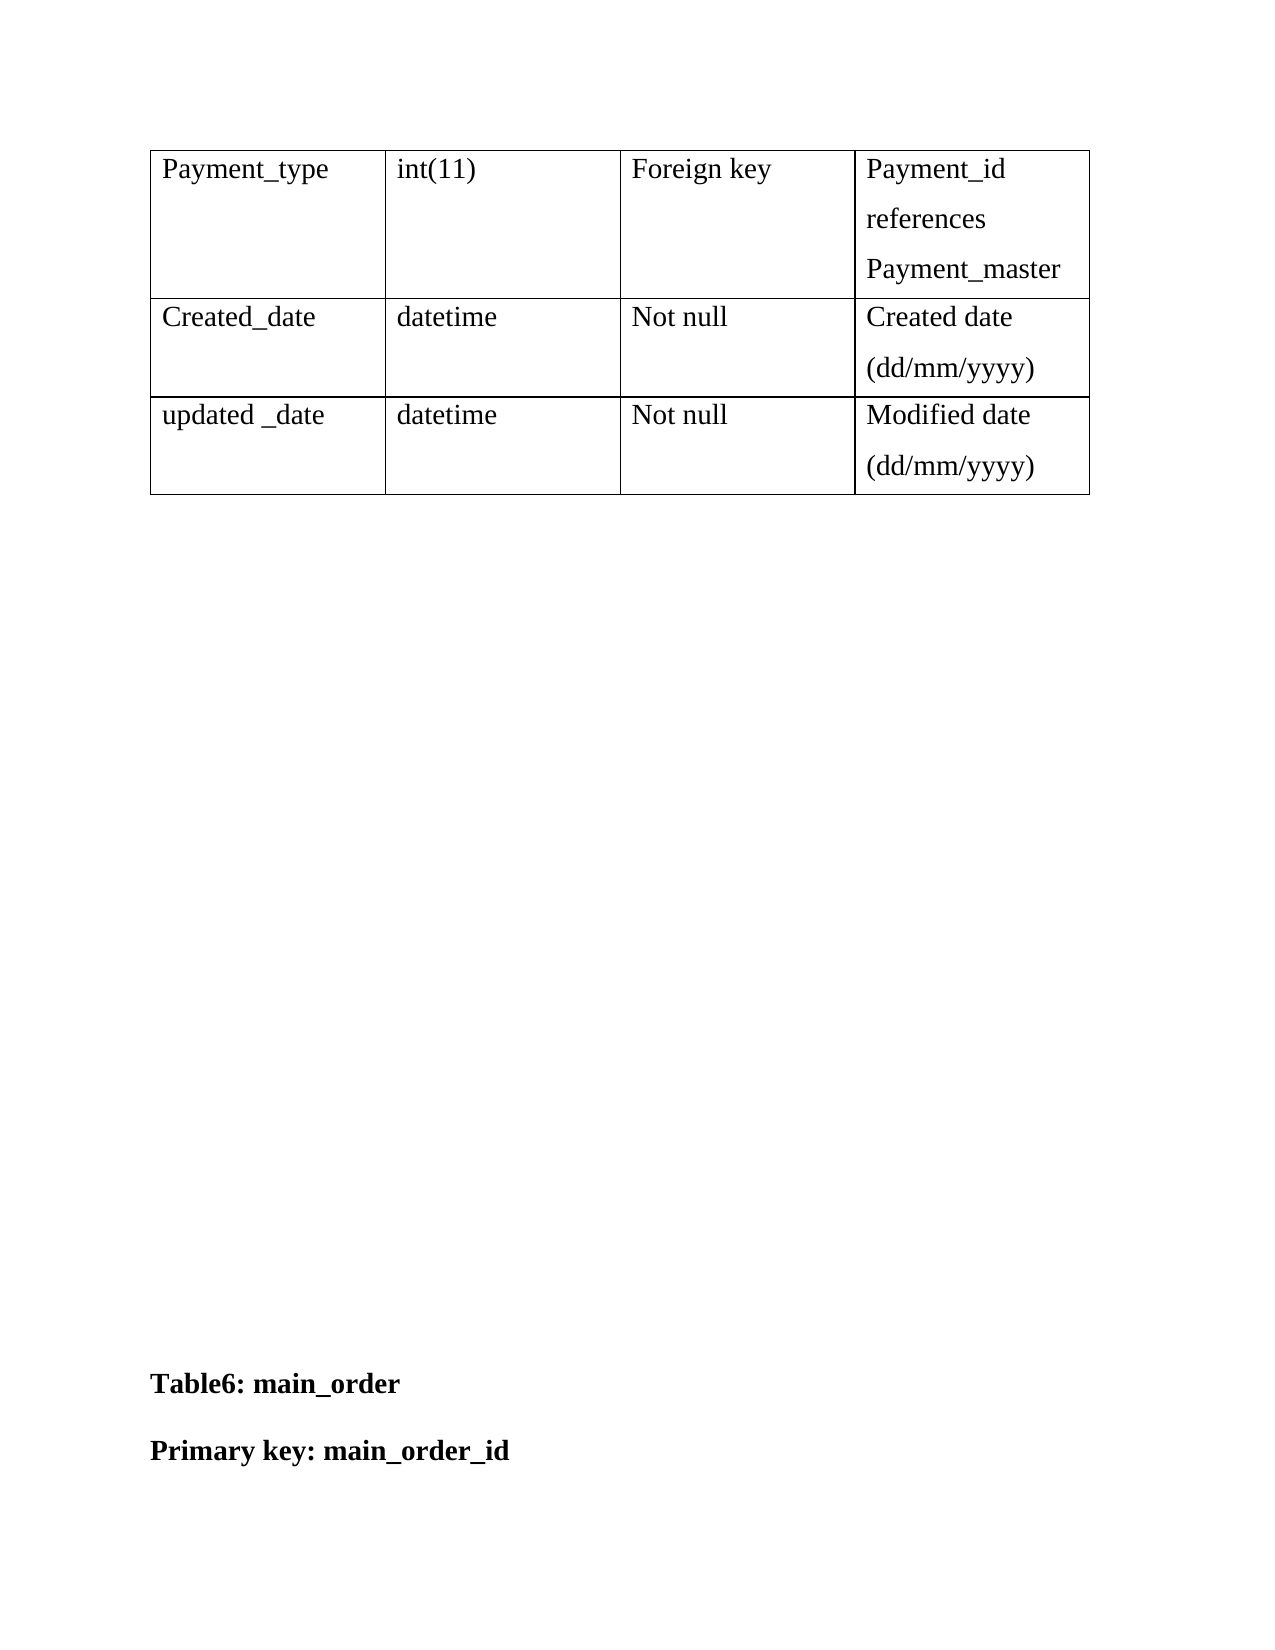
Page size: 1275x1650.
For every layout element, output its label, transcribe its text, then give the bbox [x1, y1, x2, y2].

table_cell Foreign key [621, 151, 854, 298]
table_cell updated _date [151, 398, 385, 494]
table_cell Modified date (dd/mm/yyyy) [856, 398, 1089, 494]
table_cell datetime [386, 398, 620, 494]
table_cell int(11) [386, 151, 620, 298]
text Primary key: main_order_id [150, 1433, 1125, 1467]
text Table6: main_order [150, 1366, 1125, 1400]
table_cell Created_date [151, 299, 385, 396]
table_cell Payment_id references Payment_master [856, 151, 1089, 298]
table_cell Not null [621, 299, 854, 396]
table_cell Not null [621, 398, 854, 494]
table_cell Created date (dd/mm/yyyy) [856, 299, 1089, 396]
table_cell datetime [386, 299, 620, 396]
table_cell Payment_type [151, 151, 385, 298]
